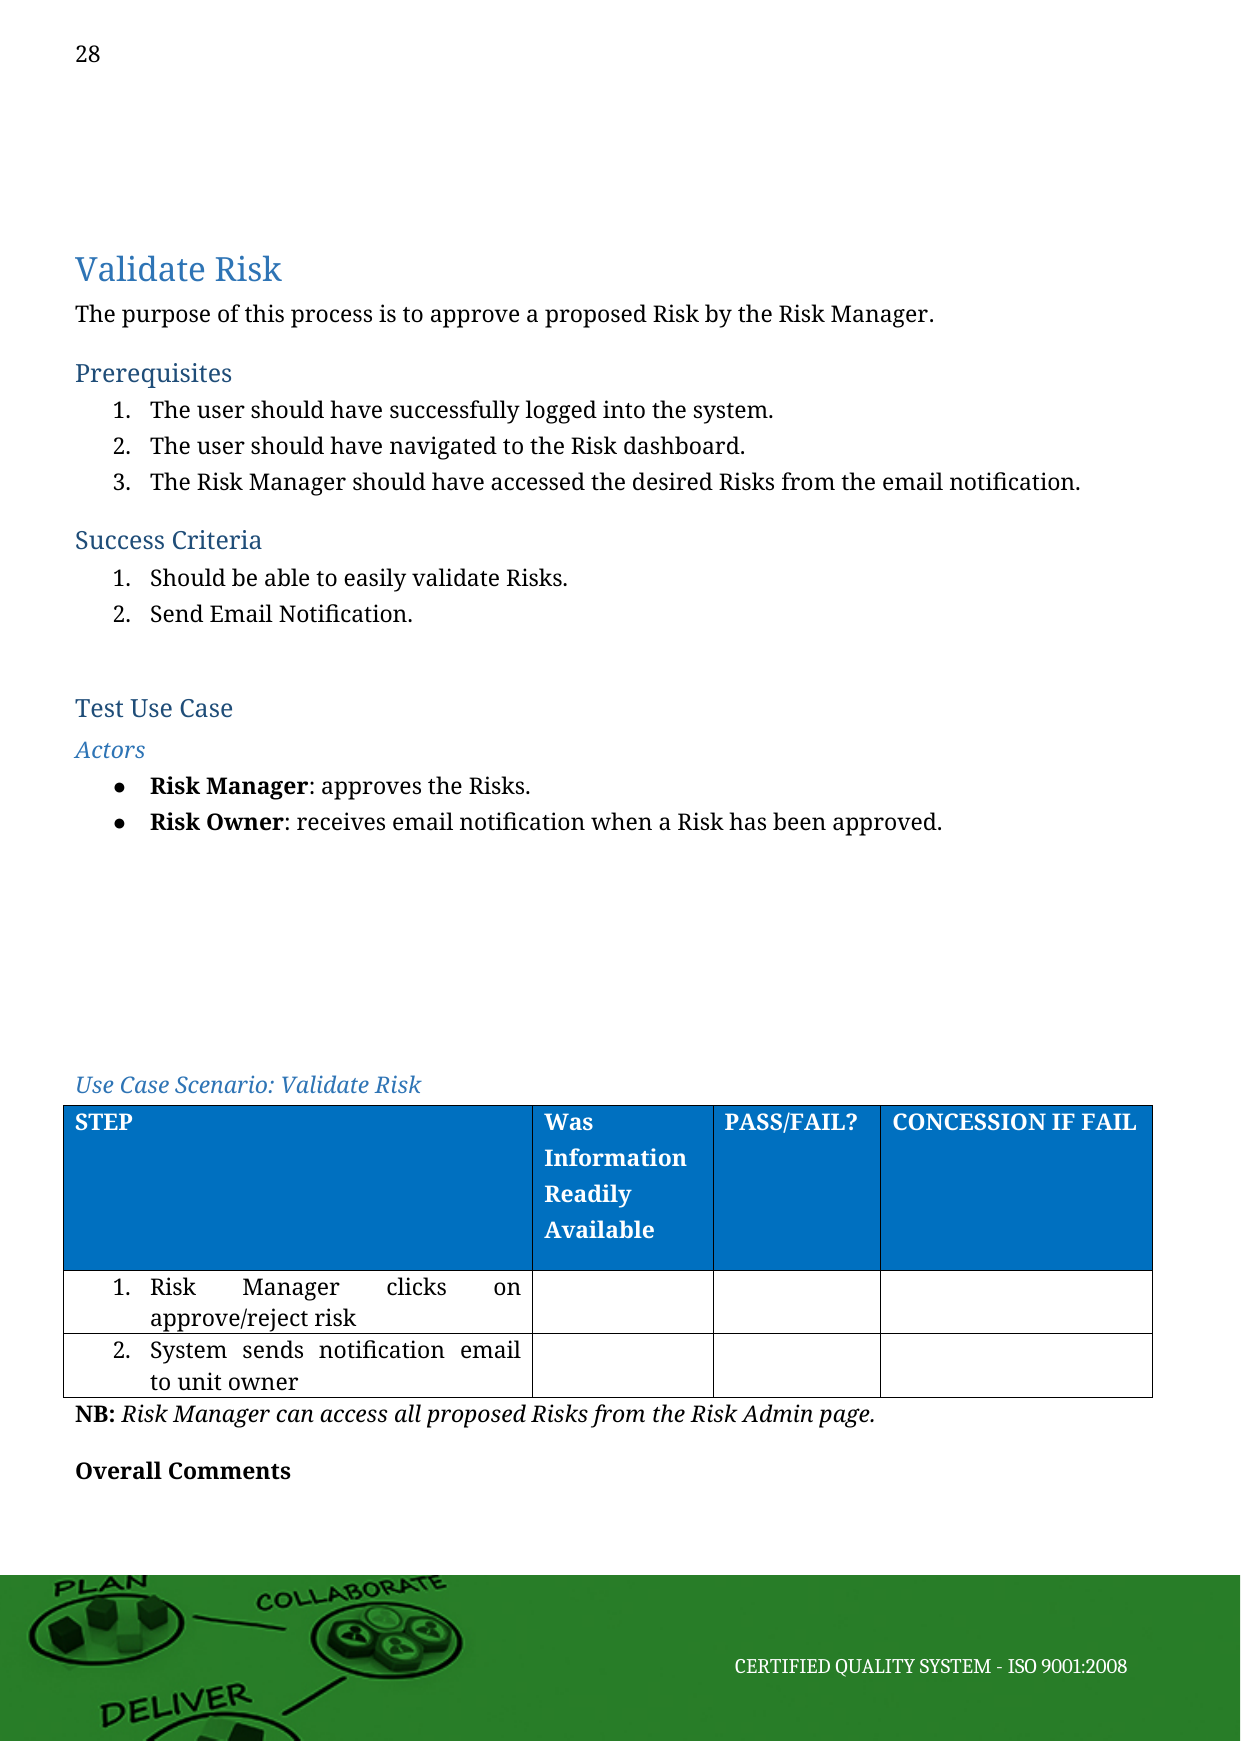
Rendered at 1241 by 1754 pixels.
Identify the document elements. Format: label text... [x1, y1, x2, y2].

subtitle Actors [75, 734, 1165, 765]
subtitle Validate Risk [75, 246, 1165, 292]
list Risk Manager: approves the Risks. [112, 770, 1165, 801]
list The user should have successfully logged into the system. [75, 394, 1165, 426]
table_cell Risk Manager clicks on approve/reject risk [64, 1271, 532, 1333]
list The Risk Manager should have accessed the desired Risks from the email notification. [75, 466, 1165, 497]
subtitle Prerequisites [75, 355, 1165, 389]
table_header CONCESSION IF FAIL [881, 1106, 1152, 1270]
subtitle Test Use Case [75, 691, 1165, 725]
text NB: Risk Manager can access all proposed Risks from the Risk Admin page. [75, 1398, 1165, 1429]
table_cell System sends notification email to unit owner [64, 1334, 532, 1397]
table_cell [881, 1334, 1152, 1397]
picture [0, 1575, 1241, 1741]
list The user should have navigated to the Risk dashboard. [75, 430, 1165, 462]
subtitle Success Criteria [75, 523, 1165, 557]
table_cell [533, 1271, 713, 1333]
list Should be able to easily validate Risks. [112, 562, 1165, 593]
list Risk Owner: receives email notification when a Risk has been approved. [112, 806, 1165, 837]
text The purpose of this process is to approve a proposed Risk by the Risk Manager. [75, 298, 1165, 330]
text Overall Comments [75, 1455, 1165, 1486]
table_cell [714, 1271, 880, 1333]
table_cell [533, 1334, 713, 1397]
table_header STEP [64, 1106, 532, 1270]
list Send Email Notification. [112, 598, 1165, 629]
subtitle Use Case Scenario: Validate Risk [75, 1069, 1165, 1100]
table_cell [881, 1271, 1152, 1333]
table_header Was Information Readily Available [533, 1106, 713, 1270]
table_cell [714, 1334, 880, 1397]
table_header PASS/FAIL? [714, 1106, 880, 1270]
